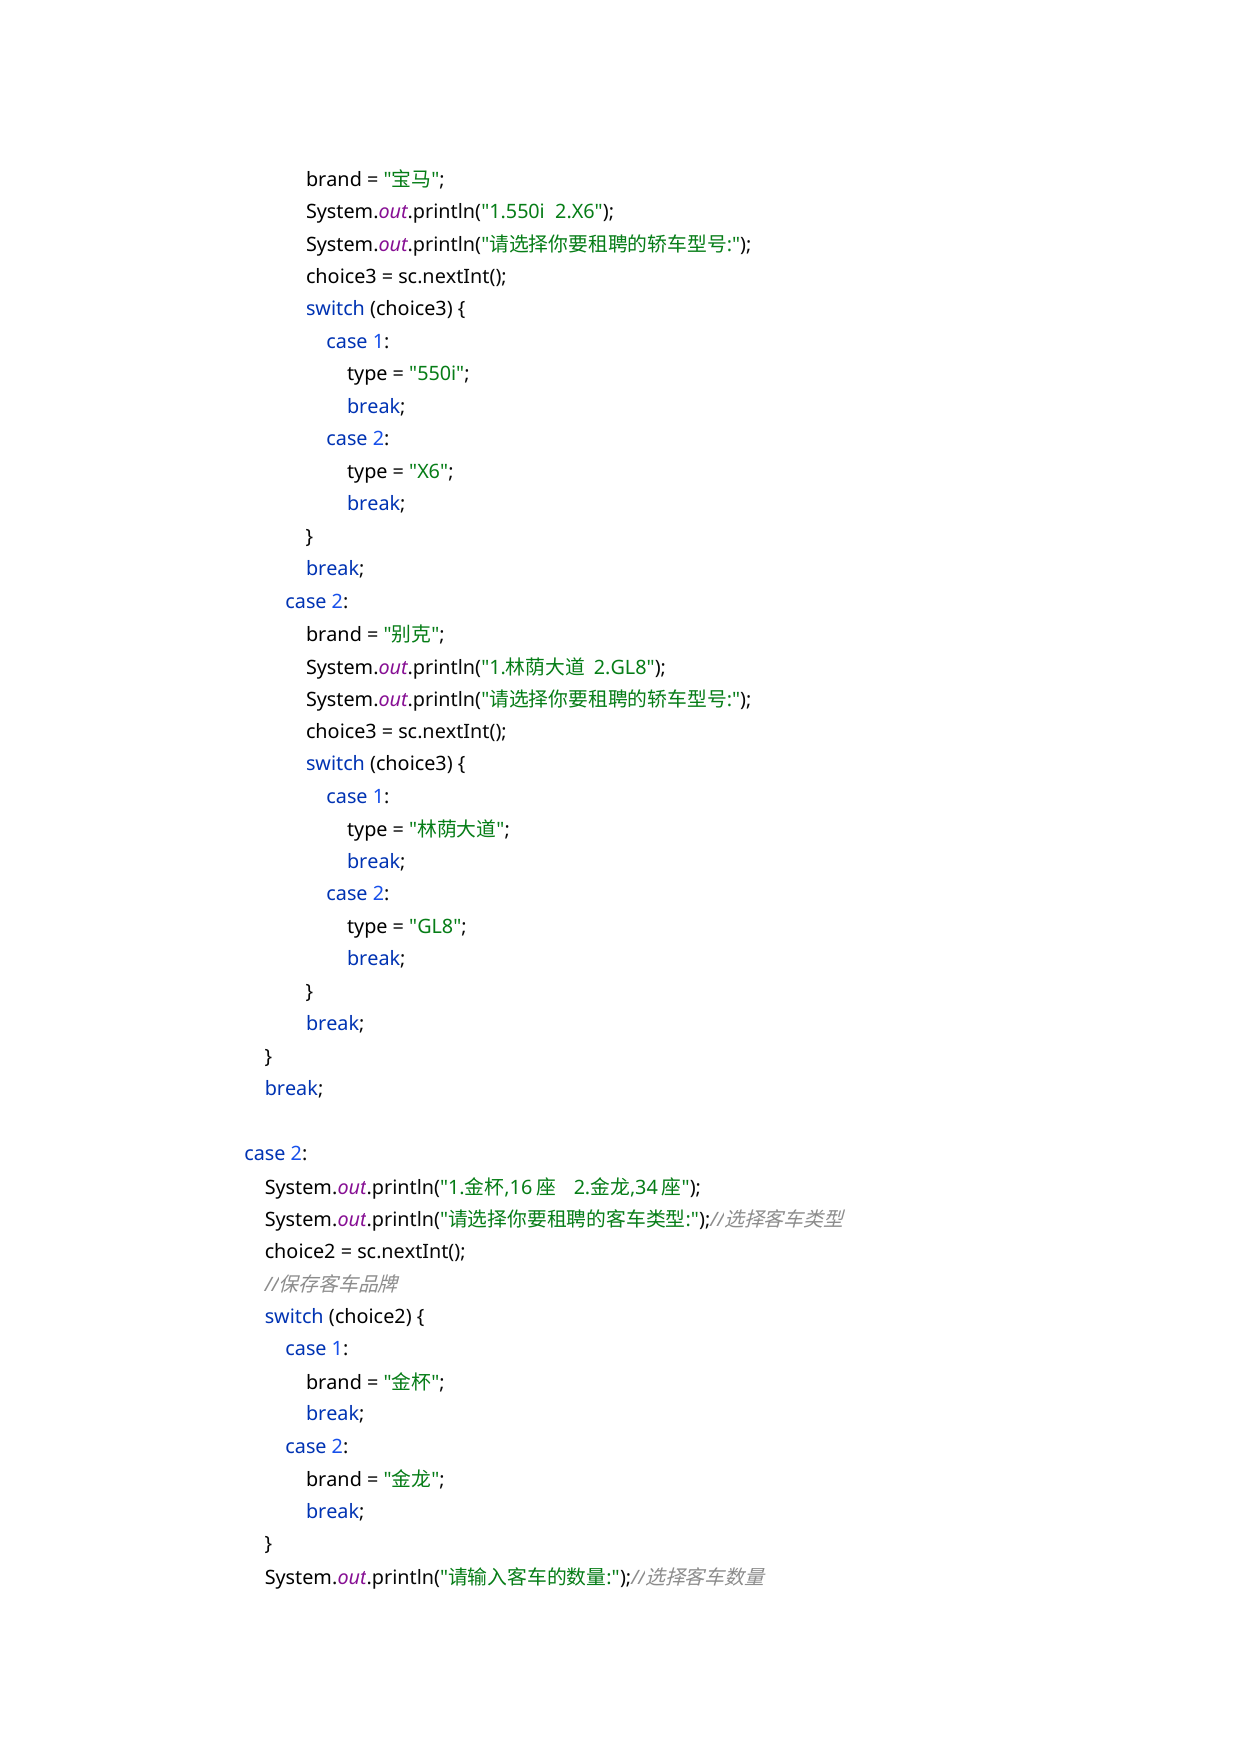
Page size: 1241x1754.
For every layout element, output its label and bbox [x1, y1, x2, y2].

text [187, 162, 1053, 1592]
